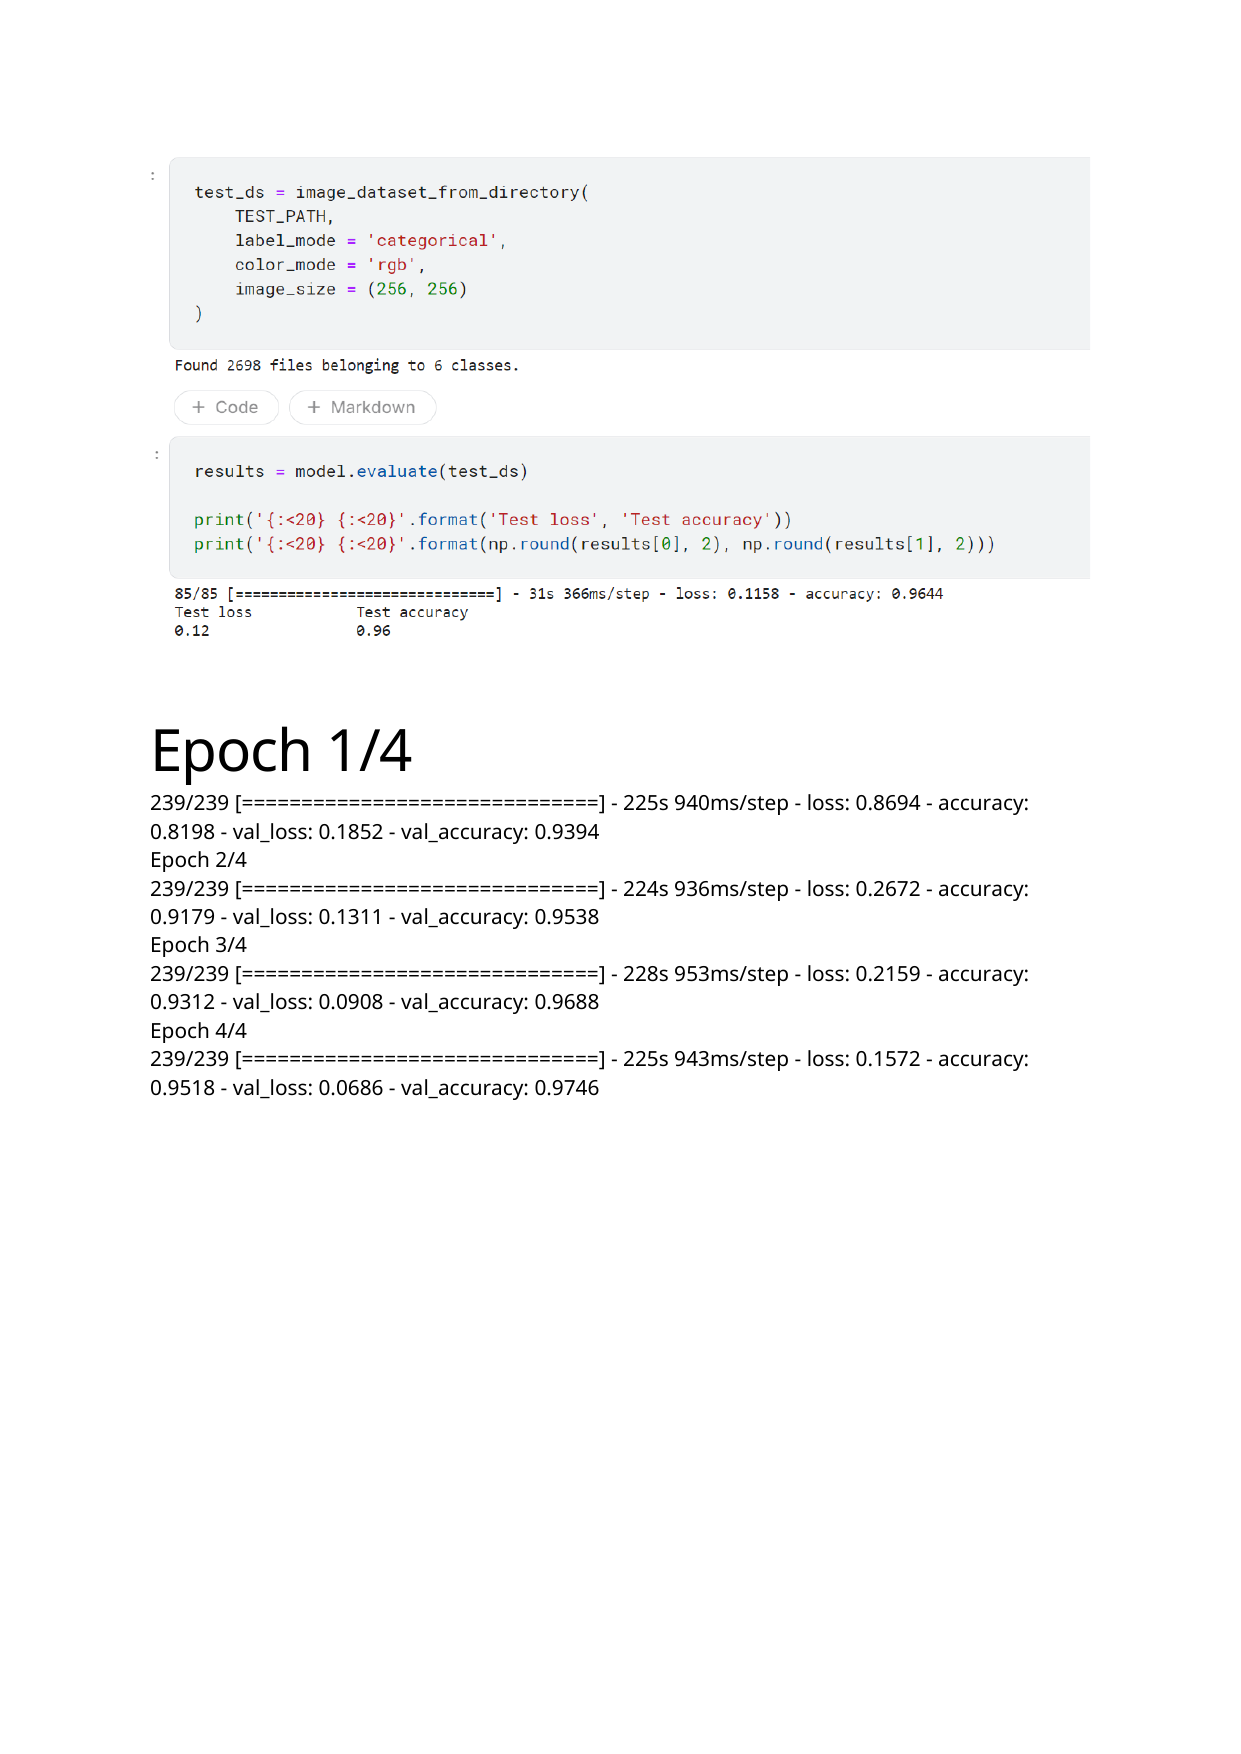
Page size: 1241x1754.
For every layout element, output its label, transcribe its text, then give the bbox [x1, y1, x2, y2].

picture [150, 150, 1091, 662]
text 239/239 [==============================] - 228s 953ms/step - loss: 0.2159 - accuracy: 0.9312 - val_loss: 0.0908 - val_accuracy: 0.9688 [150, 959, 1090, 1016]
text 239/239 [==============================] - 225s 940ms/step - loss: 0.8694 - accuracy: 0.8198 - val_loss: 0.1852 - val_accuracy: 0.9394 [150, 788, 1090, 845]
title Epoch 1/4 [150, 709, 1090, 788]
text Epoch 2/4 [150, 845, 1090, 874]
text Epoch 3/4 [150, 931, 1090, 959]
text Epoch 4/4 [150, 1016, 1090, 1044]
text 239/239 [==============================] - 224s 936ms/step - loss: 0.2672 - accuracy: 0.9179 - val_loss: 0.1311 - val_accuracy: 0.9538 [150, 874, 1090, 931]
text 239/239 [==============================] - 225s 943ms/step - loss: 0.1572 - accuracy: 0.9518 - val_loss: 0.0686 - val_accuracy: 0.9746 [150, 1044, 1090, 1101]
